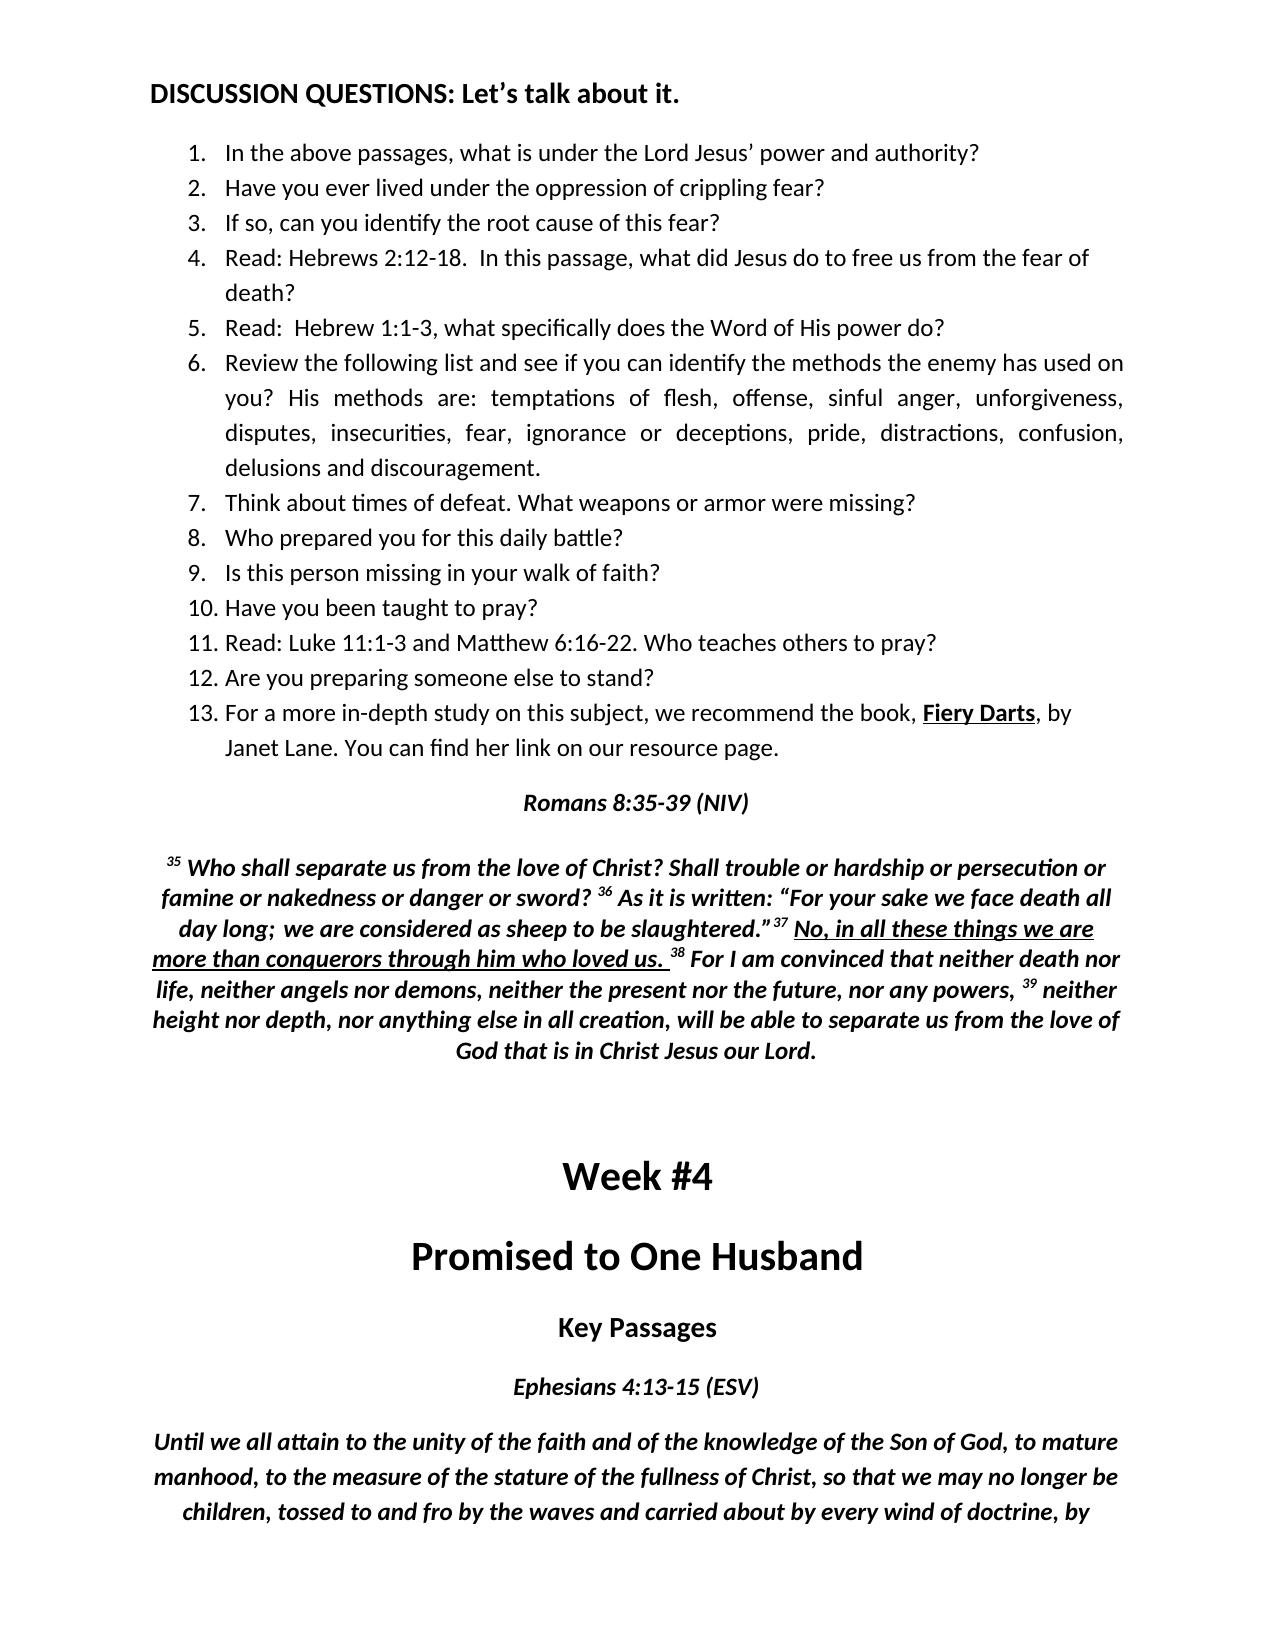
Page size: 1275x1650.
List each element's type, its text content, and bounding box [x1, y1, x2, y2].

list Read: Luke 11:1-3 and Matthew 6:16-22. Who teaches others to pray? [187, 627, 1125, 657]
list Read: Hebrews 2:12-18. In this passage, what did Jesus do to free us from the fear of death? [187, 242, 1125, 307]
list Have you been taught to pray? [187, 592, 1125, 622]
list Read: Hebrew 1:1-3, what specifically does the Word of His power do? [187, 312, 1125, 342]
text Key Passages [150, 1309, 1125, 1344]
text DISCUSSION QUESTIONS: Let’s talk about it. [150, 75, 1125, 111]
list Is this person missing in your walk of faith? [187, 557, 1125, 587]
list If so, can you identify the root cause of this fear? [187, 207, 1125, 237]
list Think about times of defeat. What weapons or armor were missing? [187, 487, 1125, 517]
list Have you ever lived under the oppression of crippling fear? [187, 172, 1125, 202]
text Ephesians 4:13-15 (ESV) [150, 1371, 1125, 1401]
list Are you preparing someone else to stand? [187, 662, 1125, 692]
text Week #4 [150, 1150, 1125, 1201]
list In the above passages, what is under the Lord Jesus’ power and authority? [187, 137, 1125, 167]
list For a more in-depth study on this subject, we recommend the book, Fiery Darts, by Janet Lane. You can find her link on our resource page. [187, 697, 1125, 762]
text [150, 1427, 1125, 1527]
list Review the following list and see if you can identify the methods the enemy has used on you? His methods are: temptations of flesh, offense, sinful anger, unforgiveness, disputes, insecurities, fear, ignorance or deceptions, pride, distractions, confusion, delusions and discouragement. [187, 347, 1125, 482]
list Who prepared you for this daily battle? [187, 522, 1125, 552]
text Romans 8:35-39 (NIV) [150, 788, 1125, 818]
text Promised to One Husband [150, 1230, 1125, 1281]
text 35 Who shall separate us from the love of Christ? Shall trouble or hardship or persecution or famine or nakedness or danger or sword? 36 As it is written: “For your sake we face death all day long; we are considered as sheep to be slaughtered.”37 No, in all these things we are more than conquerors through him who loved us. 38 For I am convinced that neither death nor life, neither angels nor demons, neither the present nor the future, nor any powers, 39 neither height nor depth, nor anything else in all creation, will be able to separate us from the love of God that is in Christ Jesus our Lord. [150, 852, 1125, 1065]
